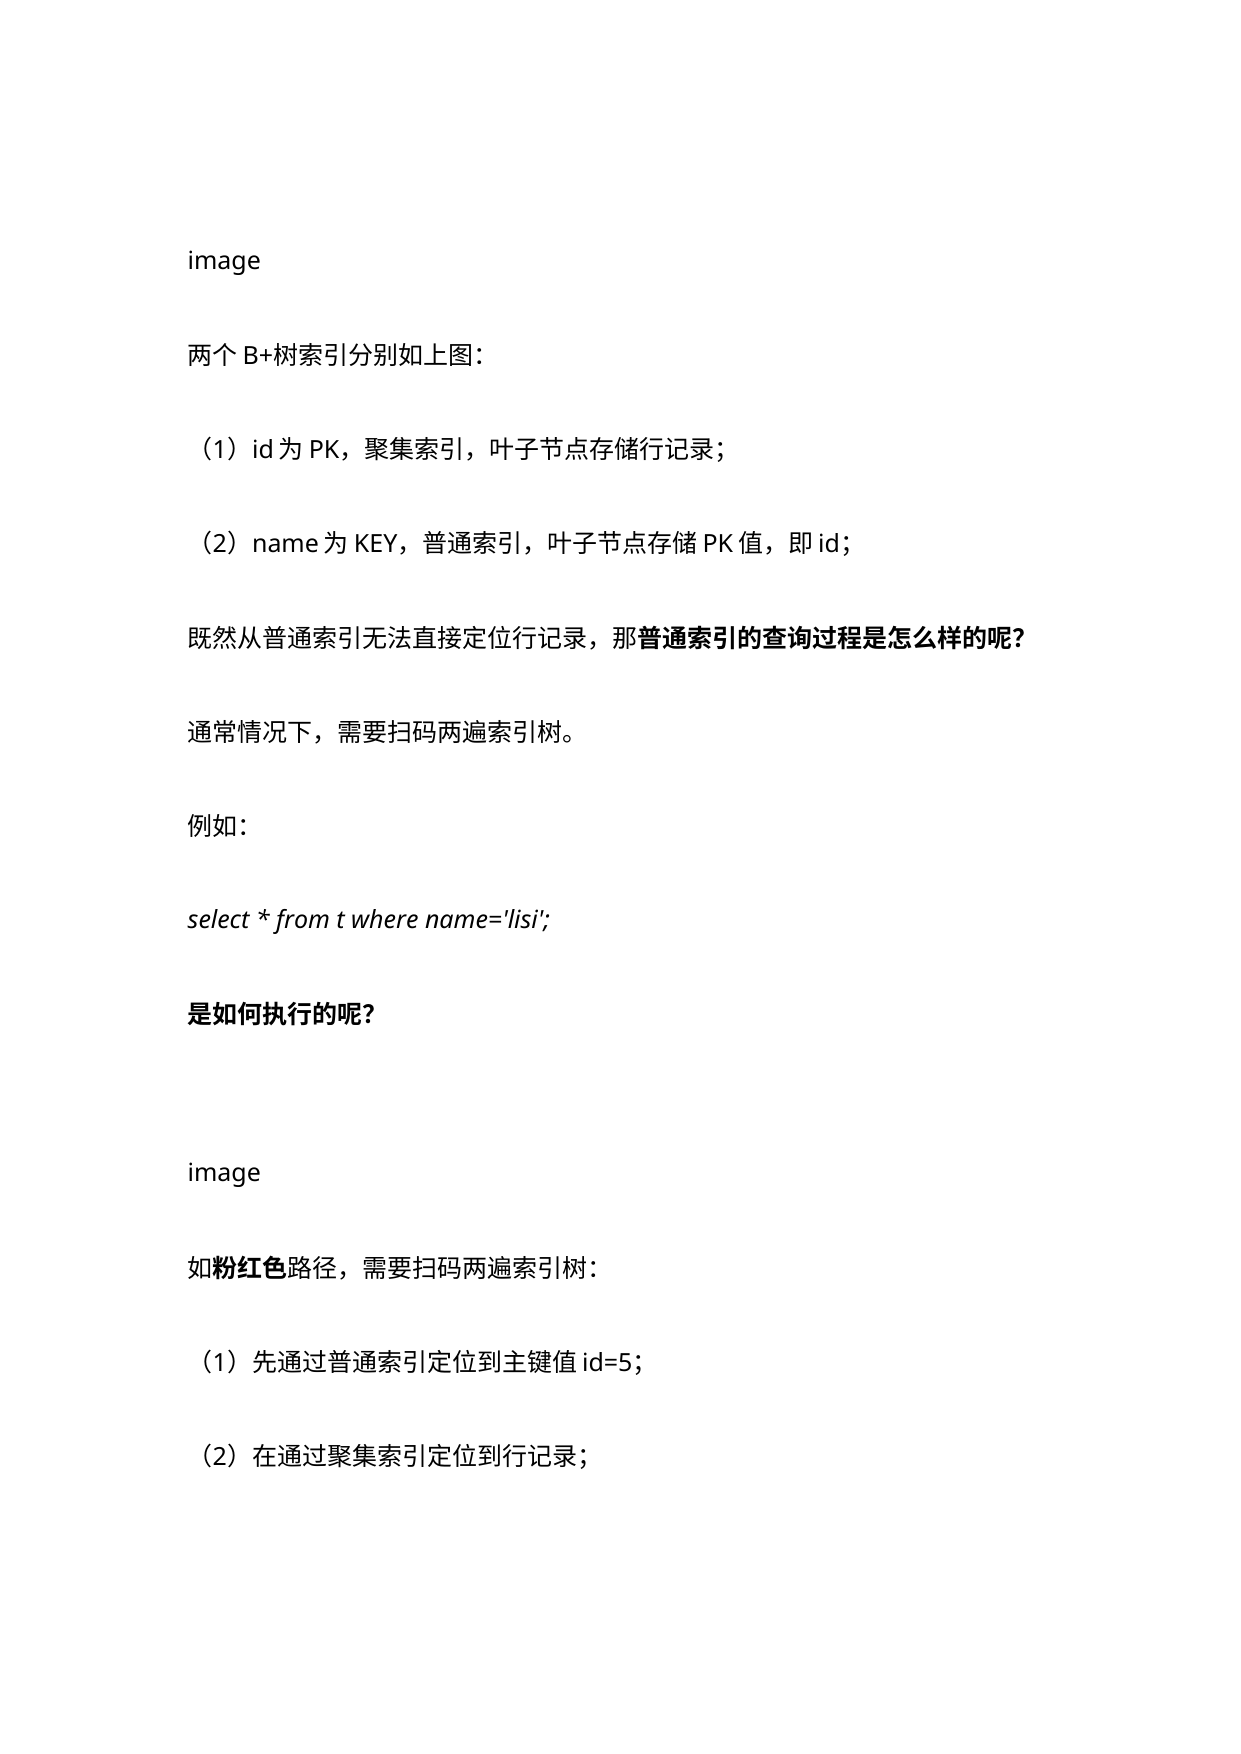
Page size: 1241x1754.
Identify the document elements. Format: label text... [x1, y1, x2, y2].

text （1）先通过普通索引定位到主键值id=5； [187, 1328, 1053, 1393]
text （1）id为PK，聚集索引，叶子节点存储行记录； [187, 415, 1053, 480]
text （2）name为KEY，普通索引，叶子节点存储PK值，即id； [187, 509, 1053, 574]
text image [187, 1139, 1053, 1204]
text 通常情况下，需要扫码两遍索引树。 [187, 698, 1053, 763]
text 两个B+树索引分别如上图： [187, 321, 1053, 386]
text 如粉红色路径，需要扫码两遍索引树： [187, 1234, 1053, 1299]
text 例如： [187, 792, 1053, 857]
text 是如何执行的呢？ [187, 980, 1053, 1045]
text image [187, 227, 1053, 292]
text select * from t where name='lisi'; [187, 886, 1053, 951]
text 既然从普通索引无法直接定位行记录，那普通索引的查询过程是怎么样的呢？ [187, 604, 1053, 669]
text （2）在通过聚集索引定位到行记录； [187, 1422, 1053, 1487]
